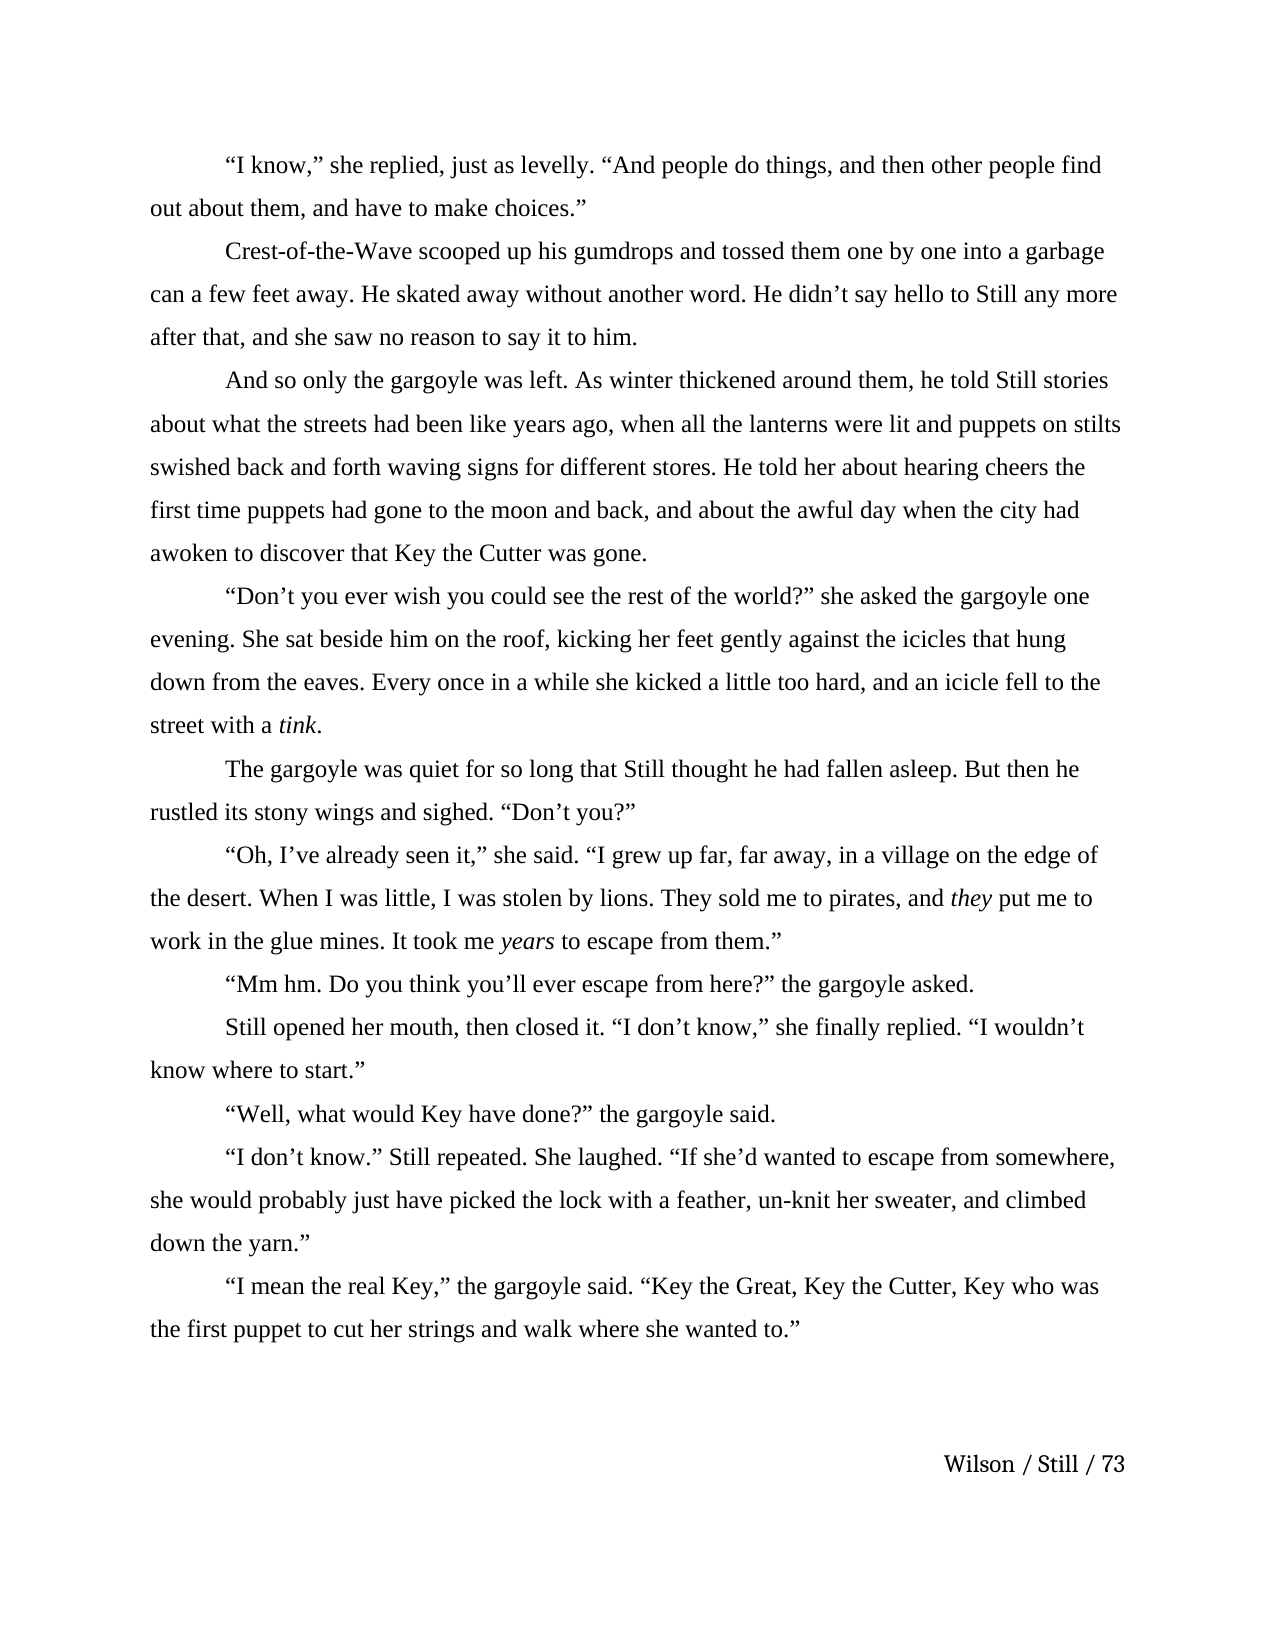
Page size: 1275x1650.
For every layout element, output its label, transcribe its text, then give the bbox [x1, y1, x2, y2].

text “I know,” she replied, just as levelly. “And people do things, and then other people find out about them, and have to make choices.” [150, 150, 1125, 222]
text “Don’t you ever wish you could see the rest of the world?” she asked the gargoyle one evening. She sat beside him on the roof, kicking her feet gently against the icicles that hung down from the eaves. Every once in a while she kicked a little too hard, and an icicle fell to the street with a tink. [150, 581, 1125, 739]
text Still opened her mouth, then closed it. “I don’t know,” she finally replied. “I wouldn’t know where to start.” [150, 1012, 1125, 1084]
text “Mm hm. Do you think you’ll ever escape from here?” the gargoyle asked. [150, 969, 1125, 998]
text “Well, what would Key have done?” the gargoyle said. [150, 1099, 1125, 1127]
text “Oh, I’ve already seen it,” she said. “I grew up far, far away, in a village on the edge of the desert. When I was little, I was stolen by lions. They sold me to pirates, and they put me to work in the glue mines. It took me years to escape from them.” [150, 840, 1125, 955]
text And so only the gargoyle was left. As winter thickened around them, he told Still stories about what the streets had been like years ago, when all the lanterns were lit and puppets on stilts swished back and forth waving signs for different stores. He told her about hearing cheers the first time puppets had gone to the moon and back, and about the awful day when the city had awoken to discover that Key the Cutter was gone. [150, 366, 1125, 567]
text “I mean the real Key,” the gargoyle said. “Key the Great, Key the Cutter, Key who was the first puppet to cut her strings and walk where she wanted to.” [150, 1271, 1125, 1343]
text “I don’t know.” Still repeated. She laughed. “If she’d wanted to escape from somewhere, she would probably just have picked the lock with a feather, un-knit her sweater, and climbed down the yarn.” [150, 1142, 1125, 1257]
text The gargoyle was quiet for so long that Still thought he had fallen asleep. But then he rustled its stony wings and sighed. “Don’t you?” [150, 754, 1125, 826]
text Crest-of-the-Wave scooped up his gumdrops and tossed them one by one into a garbage can a few feet away. He skated away without another word. He didn’t say hello to Still any more after that, and she saw no reason to say it to him. [150, 236, 1125, 351]
